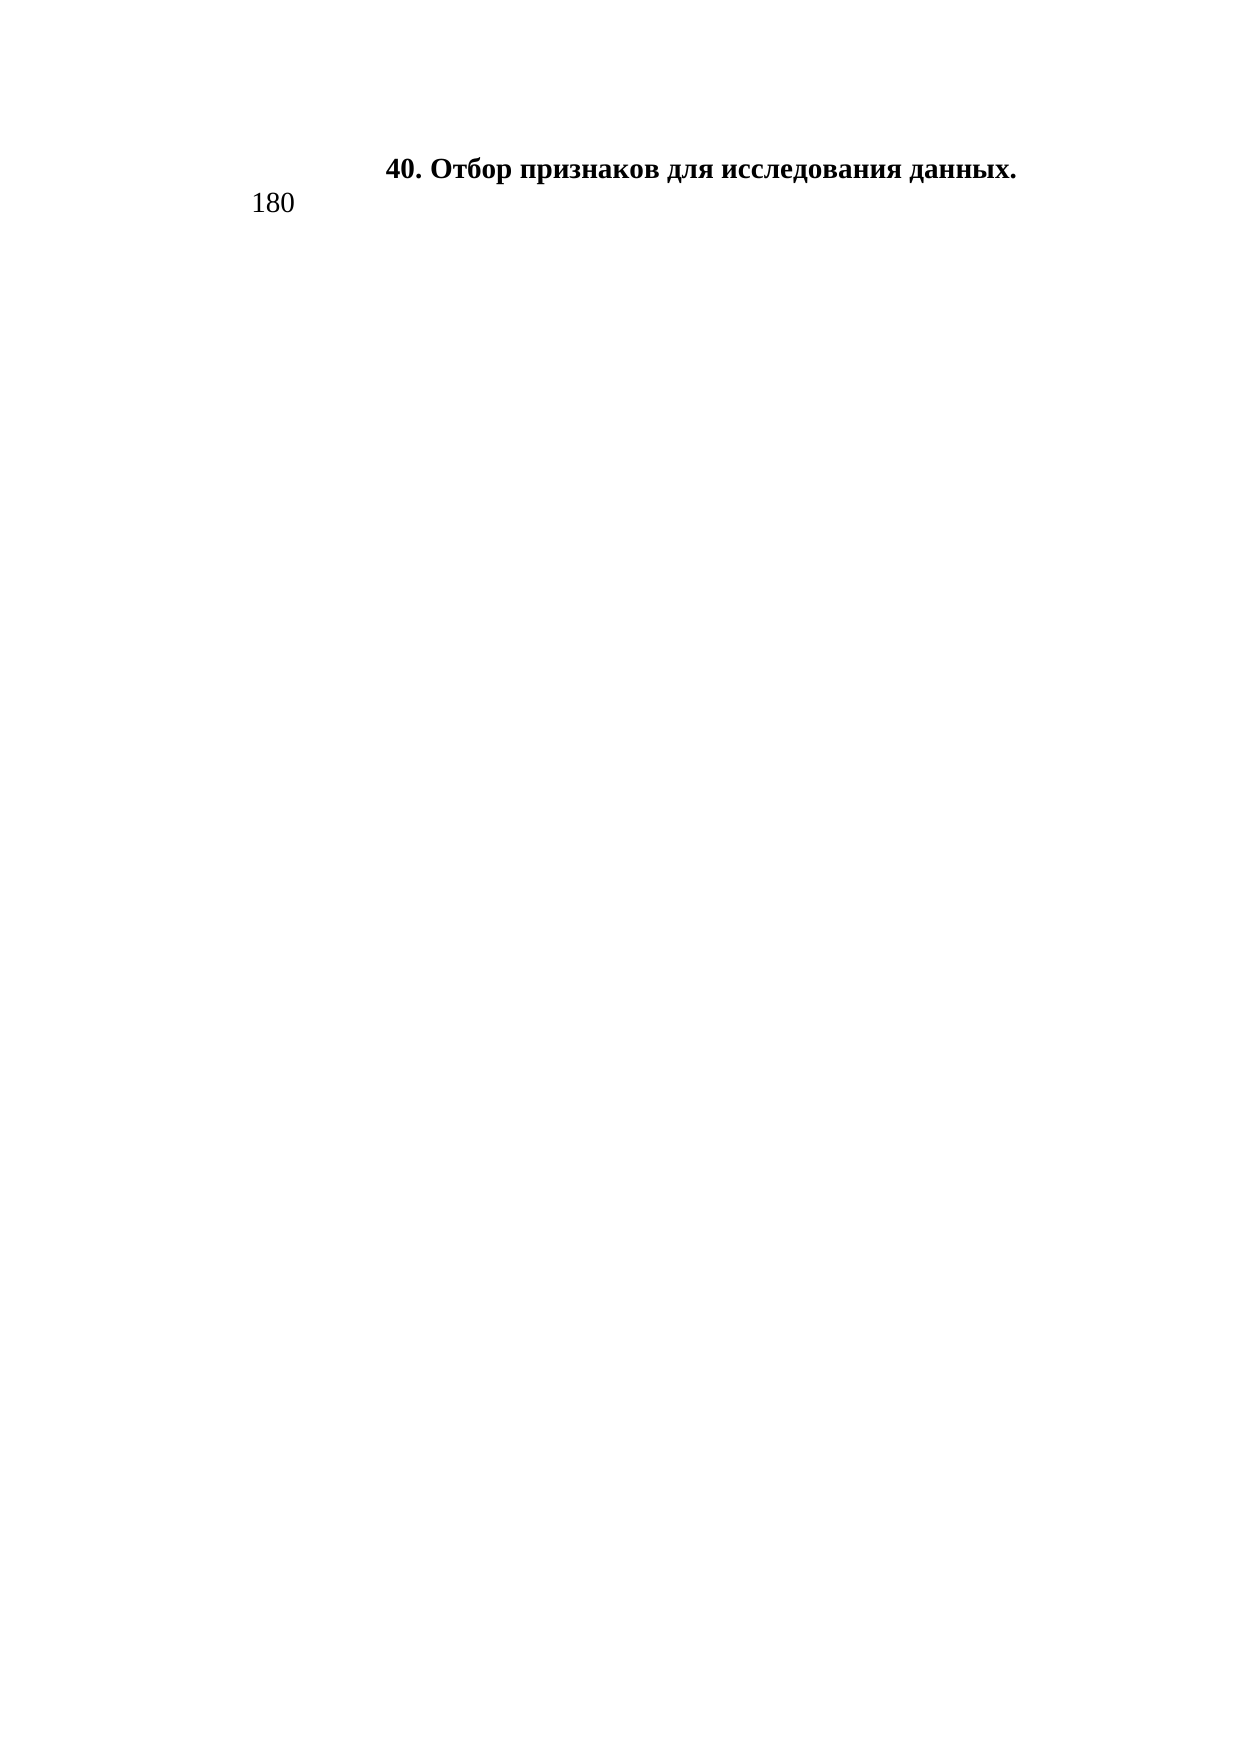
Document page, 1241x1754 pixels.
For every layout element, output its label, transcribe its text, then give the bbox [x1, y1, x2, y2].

list 180 [177, 185, 1152, 219]
list Отбор признаков для исследования данных. [177, 152, 1152, 185]
